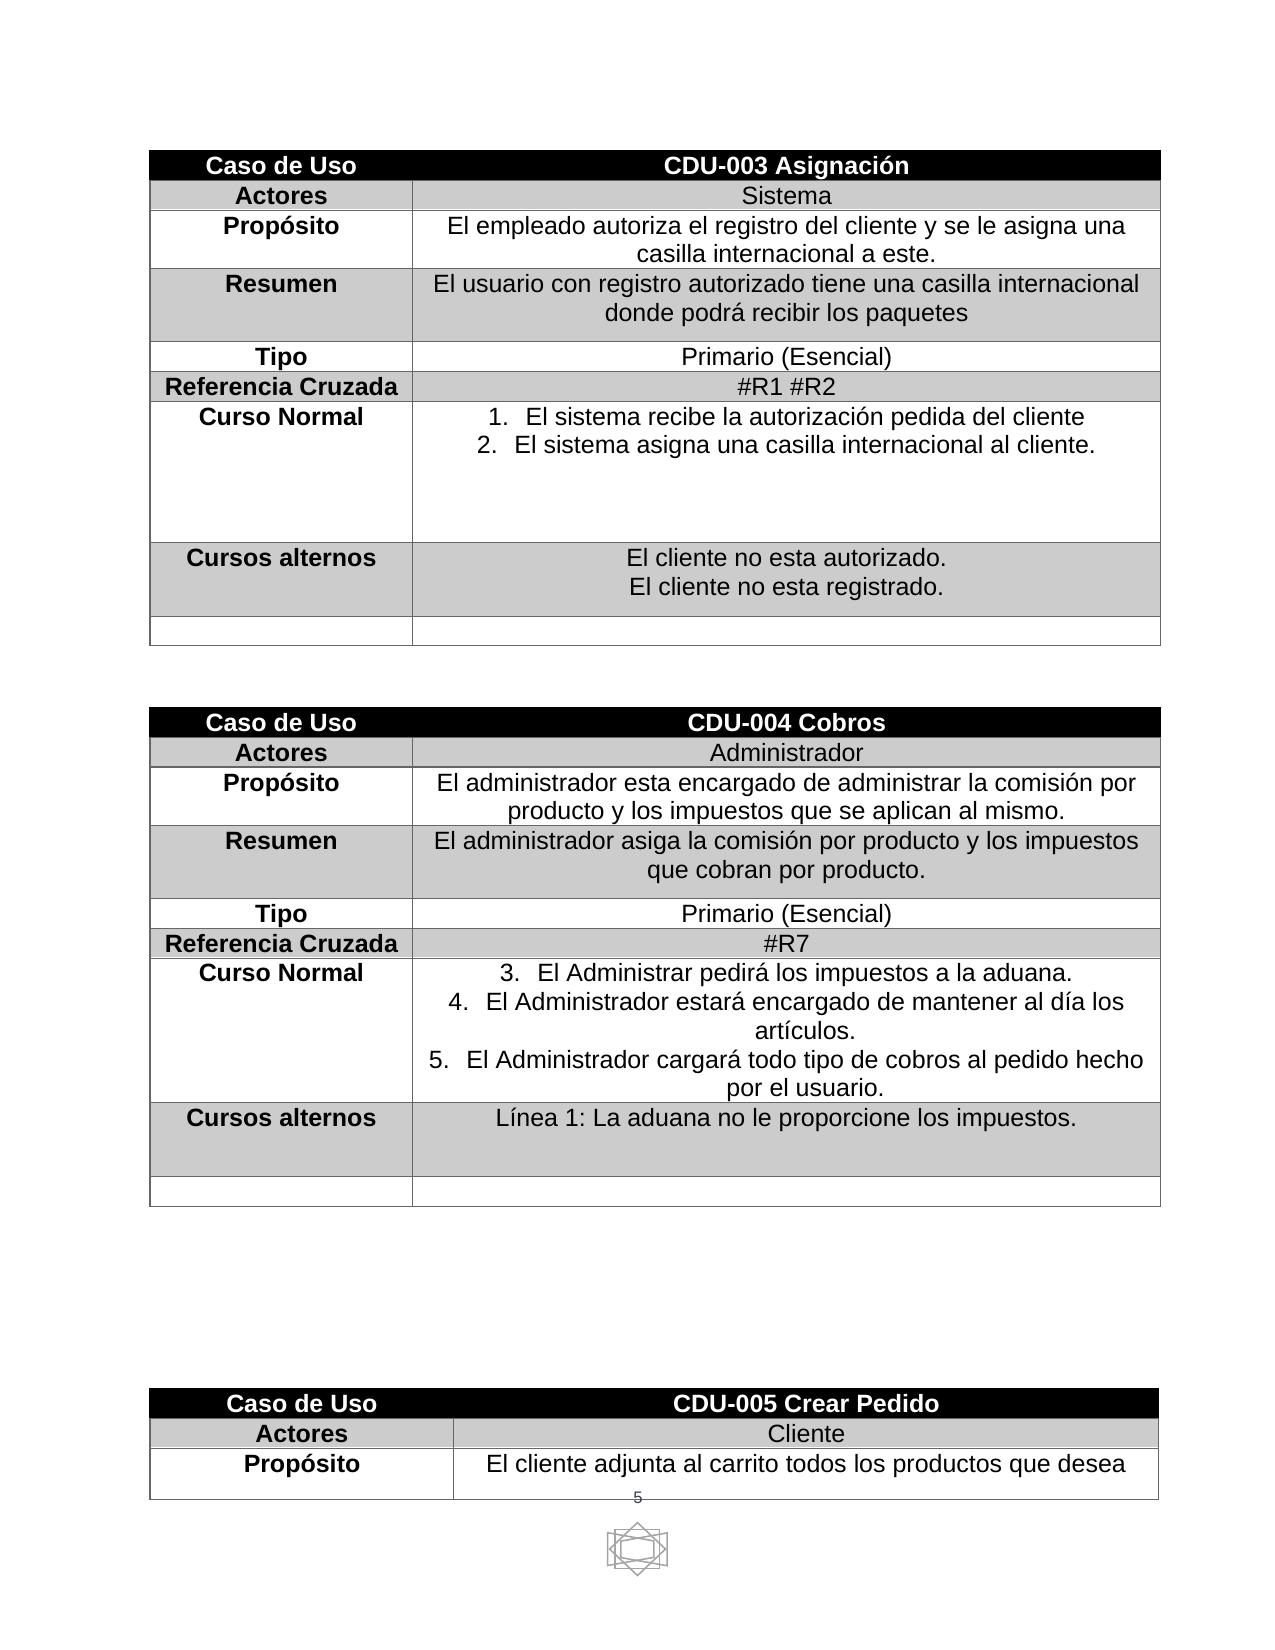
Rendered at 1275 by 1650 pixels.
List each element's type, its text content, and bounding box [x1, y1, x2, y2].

table_cell Cursos alternos [151, 1103, 412, 1176]
table_cell Resumen [151, 269, 412, 341]
table_cell Actores [151, 738, 412, 766]
table_cell El usuario con registro autorizado tiene una casilla internacional donde podrá recibir los paquetes [413, 269, 1160, 341]
table_cell Administrador [413, 738, 1160, 766]
table_cell Referencia Cruzada [151, 929, 412, 957]
table_cell [151, 1177, 412, 1206]
table_cell Primario (Esencial) [413, 899, 1160, 928]
table_cell Cursos alternos [151, 543, 412, 616]
table_cell Propósito [151, 211, 412, 268]
table_cell Curso Normal [151, 402, 412, 542]
table_cell El administrador asiga la comisión por producto y los impuestos que cobran por producto. [413, 826, 1160, 898]
table_header CDU-005 Crear Pedido [454, 1389, 1158, 1418]
table_cell Actores [151, 1419, 453, 1447]
table_cell [151, 617, 412, 645]
table_cell #R7 [413, 929, 1160, 957]
table_cell Tipo [151, 342, 412, 371]
table_cell El cliente no esta autorizado. El cliente no esta registrado. [413, 543, 1160, 616]
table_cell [454, 1449, 1158, 1499]
table_cell El empleado autoriza el registro del cliente y se le asigna una casilla internacional a este. [413, 211, 1160, 268]
table_cell Primario (Esencial) [413, 342, 1160, 371]
table_cell Propósito [151, 768, 412, 825]
table_header CDU-003 Asignación [413, 151, 1160, 180]
table_header CDU-004 Cobros [413, 708, 1160, 737]
table_cell #R1 #R2 [413, 372, 1160, 401]
table_cell Sistema [413, 181, 1160, 209]
table_header Caso de Uso [151, 151, 412, 180]
table_cell El sistema recibe la autorización pedida del cliente El sistema asigna una casilla internacional al cliente. [413, 402, 1160, 542]
table_cell Cliente [454, 1419, 1158, 1447]
table_cell Tipo [151, 899, 412, 928]
table_cell Línea 1: La aduana no le proporcione los impuestos. [413, 1103, 1160, 1176]
table_header Caso de Uso [151, 708, 412, 737]
table_cell [413, 617, 1160, 645]
table_cell [413, 1177, 1160, 1206]
table_cell Referencia Cruzada [151, 372, 412, 401]
table_cell El Administrar pedirá los impuestos a la aduana. El Administrador estará encargado de mantener al día los artículos. El Administrador cargará todo tipo de cobros al pedido hecho por el usuario. [413, 959, 1160, 1102]
table_cell Actores [151, 181, 412, 209]
table_cell El administrador esta encargado de administrar la comisión por producto y los impuestos que se aplican al mismo. [413, 768, 1160, 825]
table_header Caso de Uso [151, 1389, 453, 1418]
table_cell Propósito [151, 1449, 453, 1499]
table_cell Curso Normal [151, 959, 412, 1102]
table_cell Resumen [151, 826, 412, 898]
